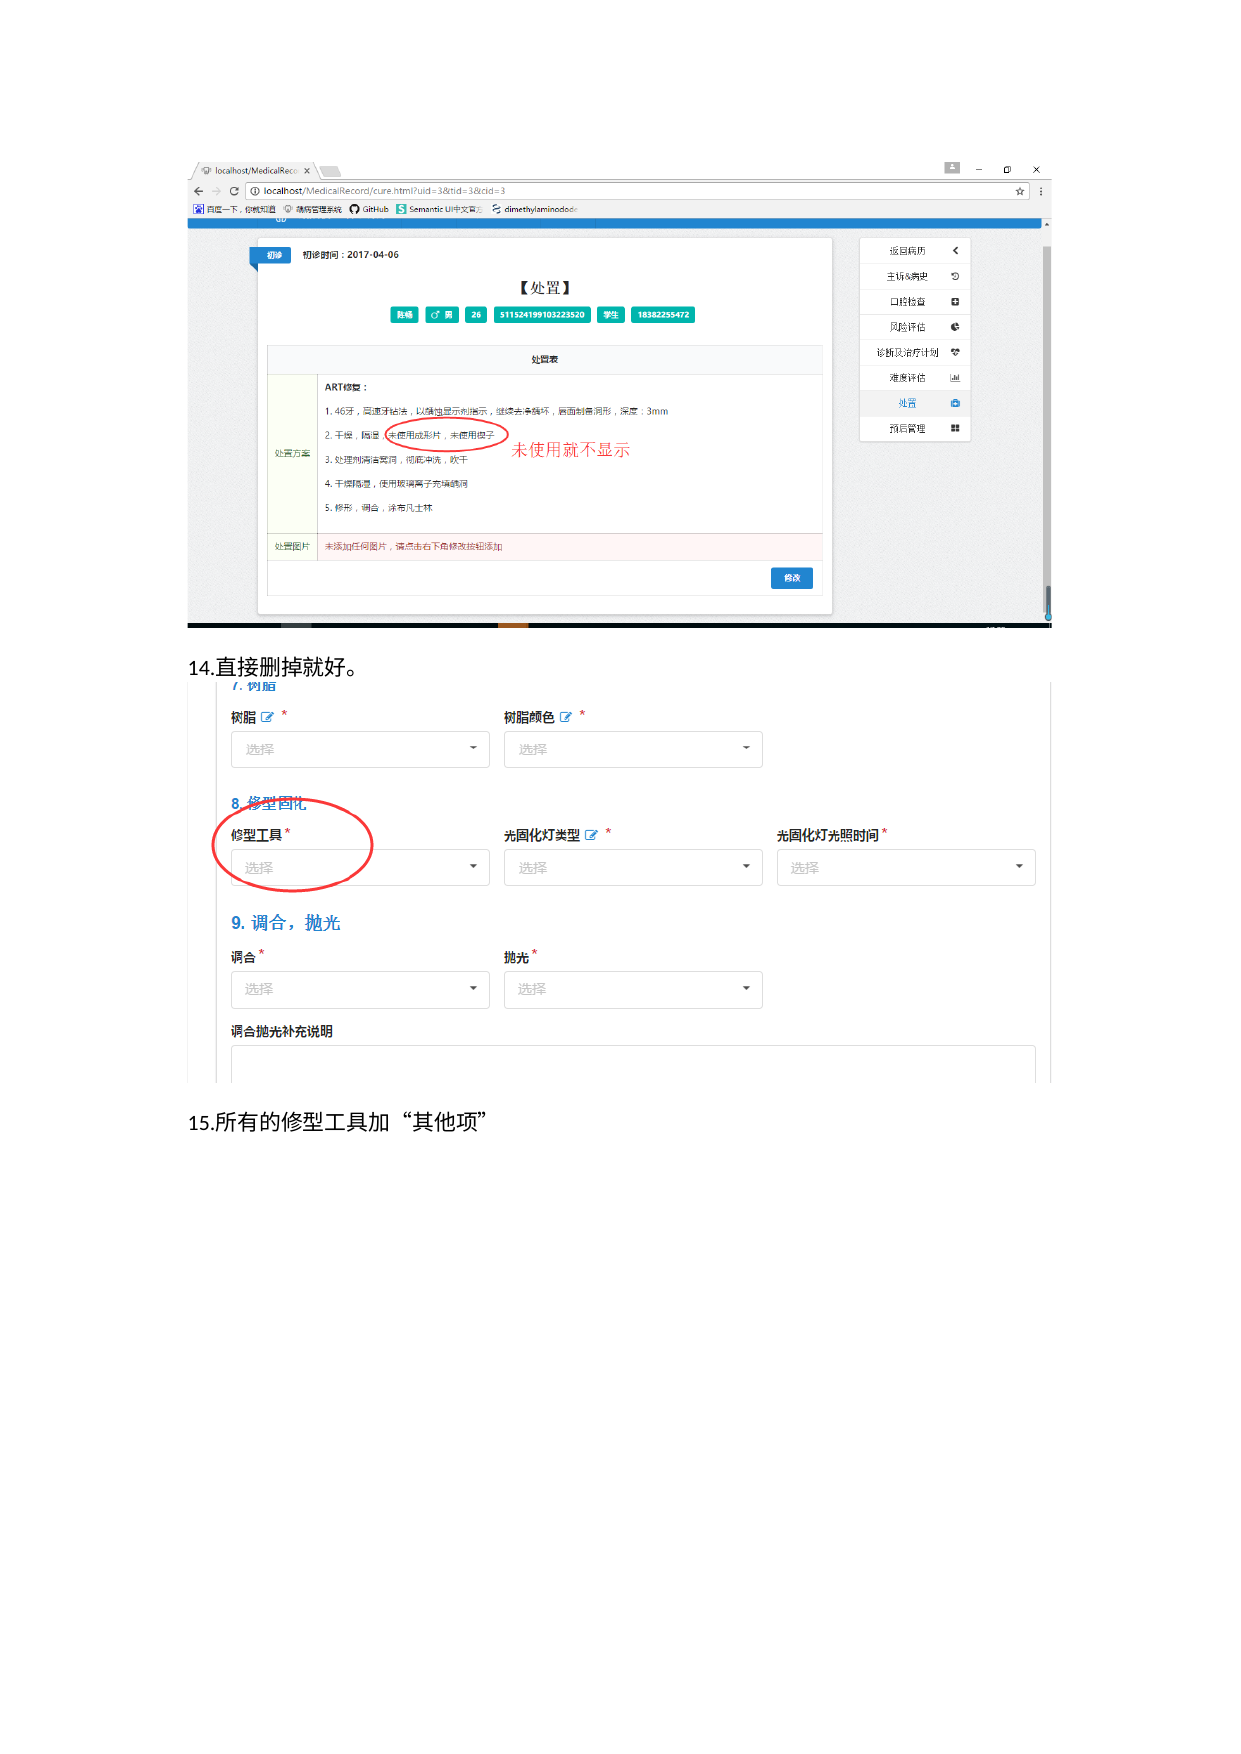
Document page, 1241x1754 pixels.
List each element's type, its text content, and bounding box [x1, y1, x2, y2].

text 14.直接删掉就好。 [187, 649, 1053, 682]
picture [187, 162, 1052, 628]
picture [187, 682, 1052, 1083]
text 15.所有的修型工具加“其他项” [187, 1104, 1053, 1137]
